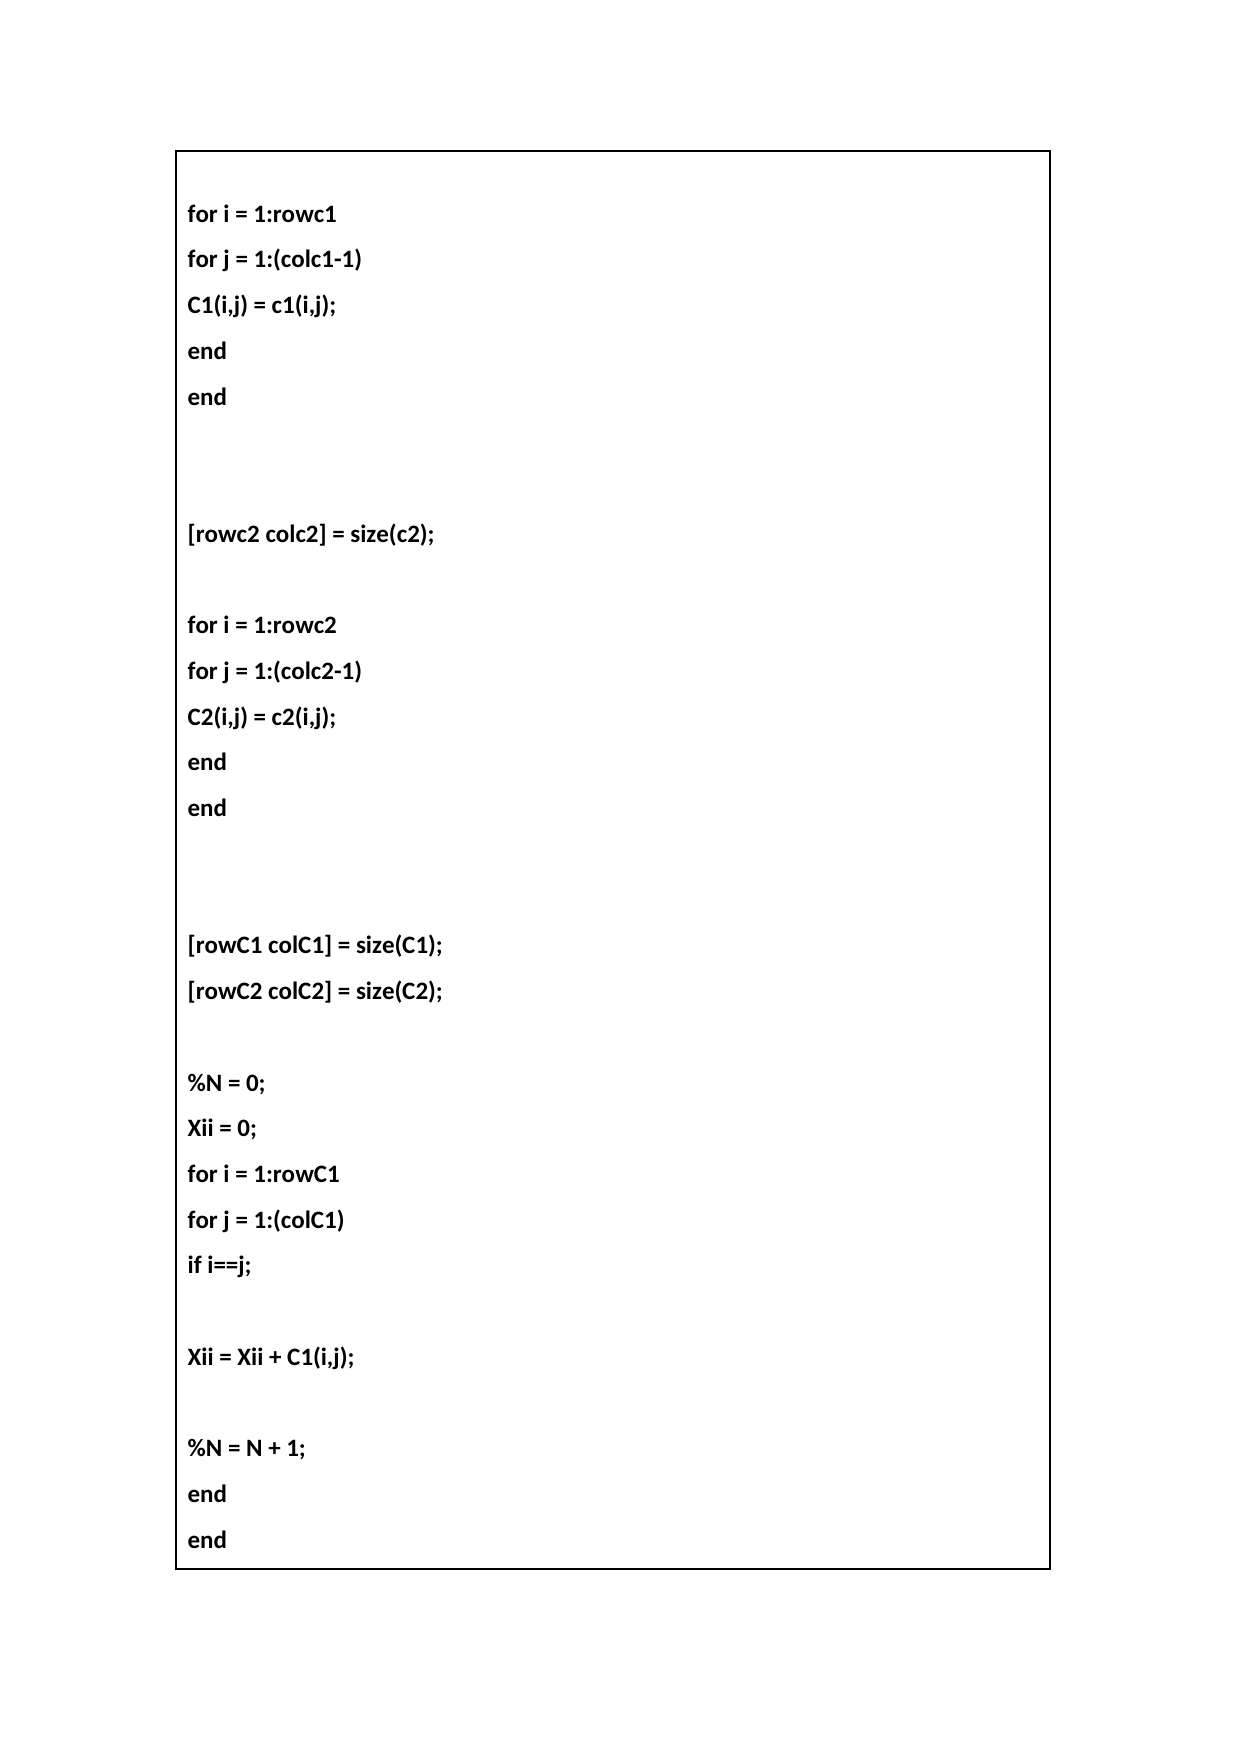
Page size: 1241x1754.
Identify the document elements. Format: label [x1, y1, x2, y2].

table_cell [177, 152, 1049, 1568]
